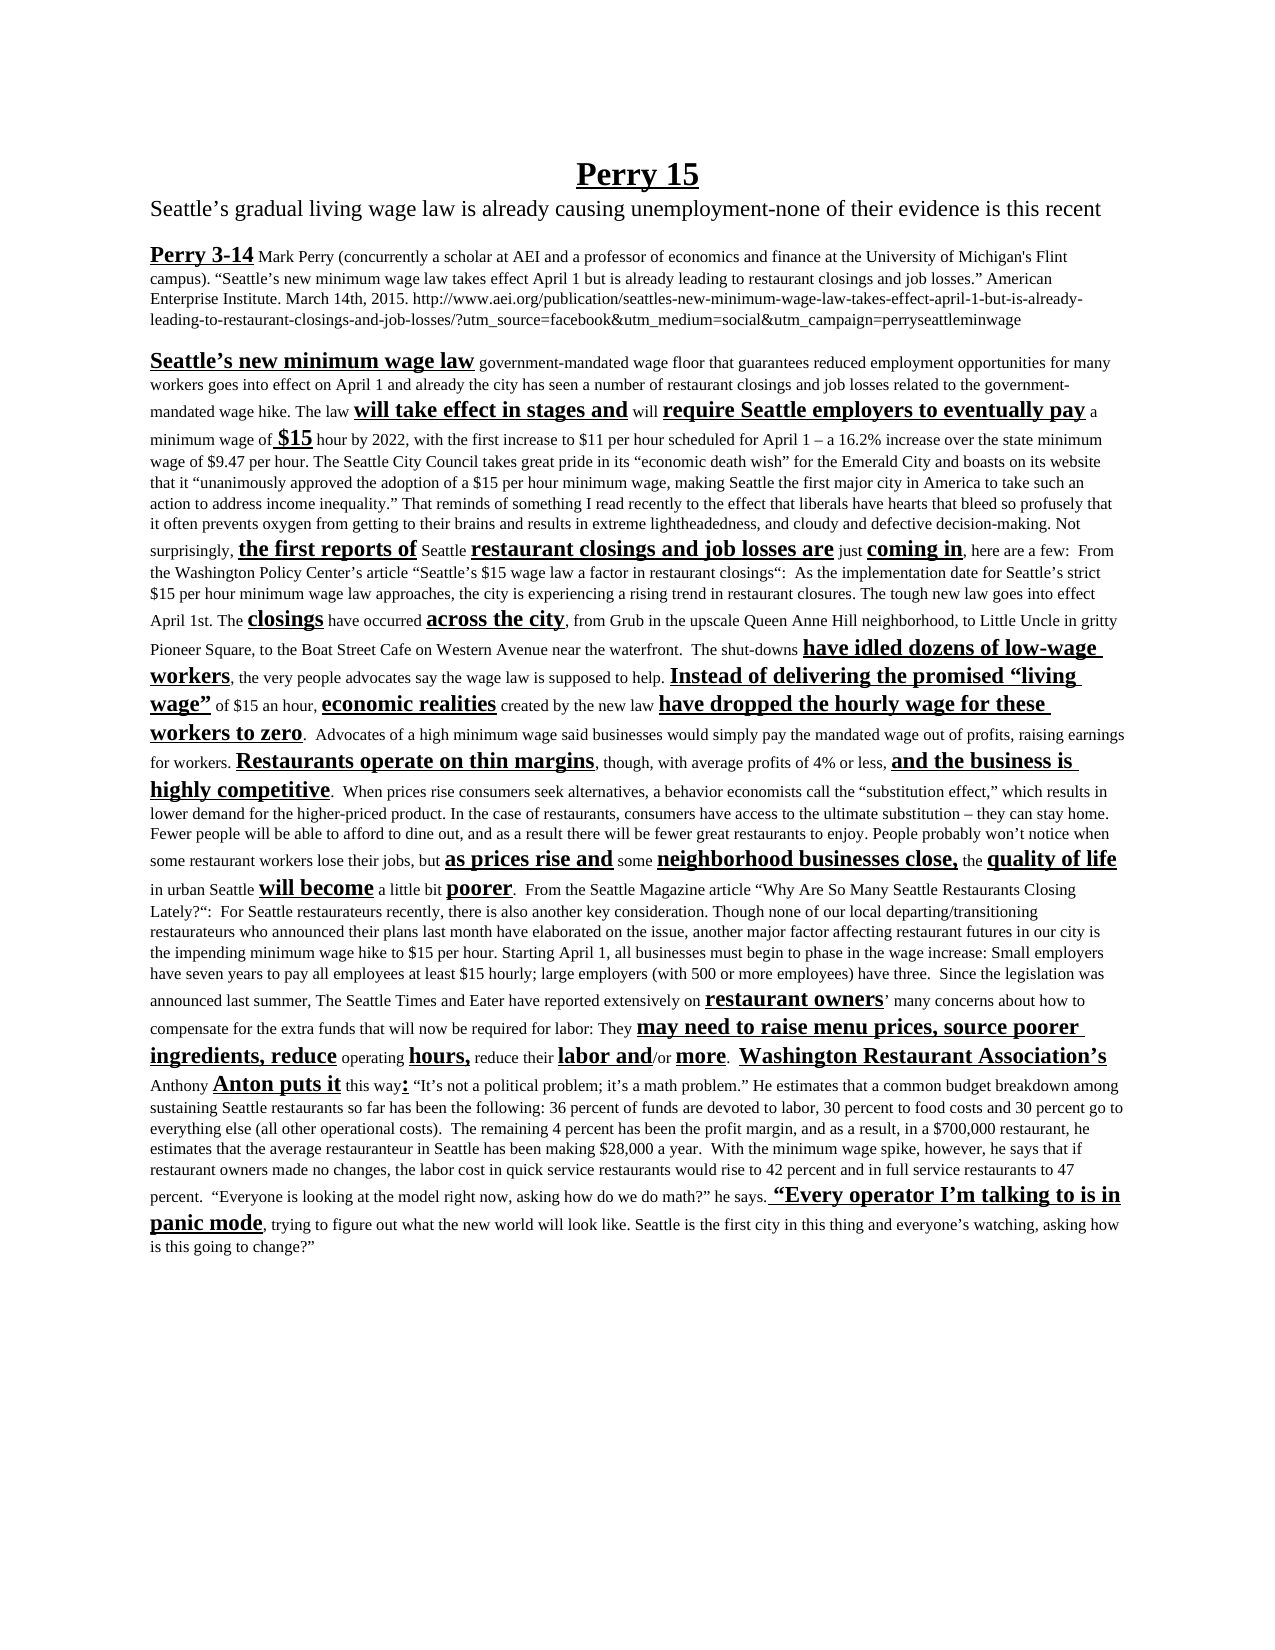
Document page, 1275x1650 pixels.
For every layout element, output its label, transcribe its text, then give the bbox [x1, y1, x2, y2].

text Seattle’s gradual living wage law is already causing unemployment-none of their evidence is this recent [150, 196, 1125, 222]
subtitle Perry 15 [150, 154, 1125, 192]
text Seattle’s new minimum wage law government-mandated wage floor that guarantees reduced employment opportunities for many workers goes into effect on April 1 and already the city has seen a number of restaurant closings and job losses related to the government-mandated wage hike. The law will take effect in stages and will require Seattle employers to eventually pay a minimum wage of $15 hour by 2022, with the first increase to $11 per hour scheduled for April 1 – a 16.2% increase over the state minimum wage of $9.47 per hour. The Seattle City Council takes great pride in its “economic death wish” for the Emerald City and boasts on its website that it “unanimously approved the adoption of a $15 per hour minimum wage, making Seattle the first major city in America to take such an action to address income inequality.” That reminds of something I read recently to the effect that liberals have hearts that bleed so profusely that it often prevents oxygen from getting to their brains and results in extreme lightheadedness, and cloudy and defective decision-making. Not surprisingly, the first reports of Seattle restaurant closings and job losses are just coming in, here are a few: From the Washington Policy Center’s article “Seattle’s $15 wage law a factor in restaurant closings“: As the implementation date for Seattle’s strict $15 per hour minimum wage law approaches, the city is experiencing a rising trend in restaurant closures. The tough new law goes into effect April 1st. The closings have occurred across the city, from Grub in the upscale Queen Anne Hill neighborhood, to Little Uncle in gritty Pioneer Square, to the Boat Street Cafe on Western Avenue near the waterfront. The shut-downs have idled dozens of low-wage workers, the very people advocates say the wage law is supposed to help. Instead of delivering the promised “living wage” of $15 an hour, economic realities created by the new law have dropped the hourly wage for these workers to zero. Advocates of a high minimum wage said businesses would simply pay the mandated wage out of profits, raising earnings for workers. Restaurants operate on thin margins, though, with average profits of 4% or less, and the business is highly competitive. When prices rise consumers seek alternatives, a behavior economists call the “substitution effect,” which results in lower demand for the higher-priced product. In the case of restaurants, consumers have access to the ultimate substitution – they can stay home. Fewer people will be able to afford to dine out, and as a result there will be fewer great restaurants to enjoy. People probably won’t notice when some restaurant workers lose their jobs, but as prices rise and some neighborhood businesses close, the quality of life in urban Seattle will become a little bit poorer. From the Seattle Magazine article “Why Are So Many Seattle Restaurants Closing Lately?“: For Seattle restaurateurs recently, there is also another key consideration. Though none of our local departing/transitioning restaurateurs who announced their plans last month have elaborated on the issue, another major factor affecting restaurant futures in our city is the impending minimum wage hike to $15 per hour. Starting April 1, all businesses must begin to phase in the wage increase: Small employers have seven years to pay all employees at least $15 hourly; large employers (with 500 or more employees) have three. Since the legislation was announced last summer, The Seattle Times and Eater have reported extensively on restaurant owners’ many concerns about how to compensate for the extra funds that will now be required for labor: They may need to raise menu prices, source poorer ingredients, reduce operating hours, reduce their labor and/or more. Washington Restaurant Association’s Anthony Anton puts it this way: “It’s not a political problem; it’s a math problem.” He estimates that a common budget breakdown among sustaining Seattle restaurants so far has been the following: 36 percent of funds are devoted to labor, 30 percent to food costs and 30 percent go to everything else (all other operational costs). The remaining 4 percent has been the profit margin, and as a result, in a $700,000 restaurant, he estimates that the average restauranteur in Seattle has been making $28,000 a year. With the minimum wage spike, however, he says that if restaurant owners made no changes, the labor cost in quick service restaurants would rise to 42 percent and in full service restaurants to 47 percent. “Everyone is looking at the model right now, asking how do we do math?” he says. “Every operator I’m talking to is in panic mode, trying to figure out what the new world will look like. Seattle is the first city in this thing and everyone’s watching, asking how is this going to change?” [150, 347, 1125, 1256]
text Perry 3-14 Mark Perry (concurrently a scholar at AEI and a professor of economics and finance at the University of Michigan's Flint campus). “Seattle’s new minimum wage law takes effect April 1 but is already leading to restaurant closings and job losses.” American Enterprise Institute. March 14th, 2015. http://www.aei.org/publication/seattles-new-minimum-wage-law-takes-effect-april-1-but-is-already-leading-to-restaurant-closings-and-job-losses/?utm_source=facebook&utm_medium=social&utm_campaign=perryseattleminwage [150, 241, 1125, 329]
